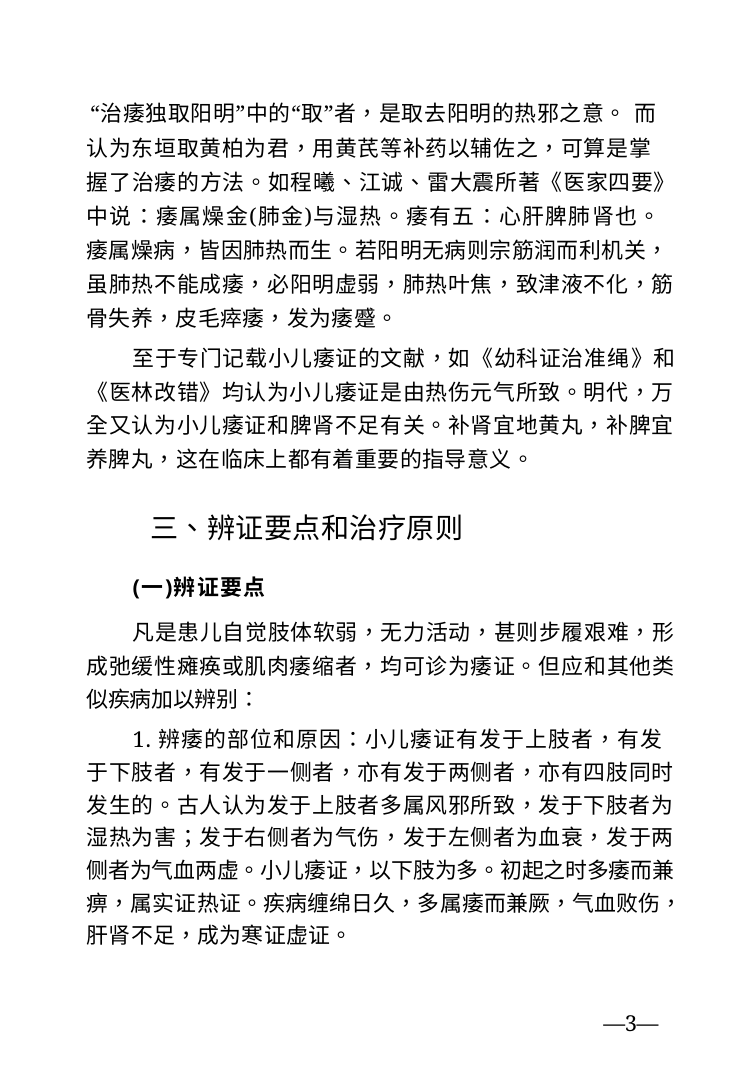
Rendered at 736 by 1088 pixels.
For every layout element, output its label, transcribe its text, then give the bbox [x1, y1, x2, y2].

text (一)辨证要点 [132, 573, 684, 601]
text 1. 辨痿的部位和原因：小儿痿证有发于上肢者，有发 于下肢者，有发于一侧者，亦有发于两侧者，亦有四肢同时 发生的。古人认为发于上肢者多属风邪所致，发于下肢者为 湿热为害；发于右侧者为气伤，发于左侧者为血衰，发于两 侧者为气血两虚。小儿痿证，以下肢为多。初起之时多痿而兼 痹，属实证热证。疾病缠绵日久，多属痿而兼厥，气血败伤， 肝肾不足，成为寒证虚证。 [86, 724, 684, 950]
text 至于专门记载小儿痿证的文献，如《幼科证治准绳》和 《医林改错》均认为小儿痿证是由热伤元气所致。明代，万 全又认为小儿痿证和脾肾不足有关。补肾宜地黄丸，补脾宜 养脾丸，这在临床上都有着重要的指导意义。 [86, 342, 675, 474]
text 凡是患儿自觉肢体软弱，无力活动，甚则步履艰难，形 成弛缓性瘫痪或肌肉痿缩者，均可诊为痿证。但应和其他类 似疾病加以辨别： [86, 617, 674, 714]
text 三、辨证要点和治疗原则 [150, 511, 684, 546]
text “治痿独取阳明”中的“取”者，是取去阳明的热邪之意。 而认为东垣取黄柏为君，用黄芪等补药以辅佐之，可算是掌 握了治痿的方法。如程曦、江诚、雷大震所著《医家四要》 中说：痿属燥金(肺金)与湿热。痿有五：心肝脾肺肾也。 痿属燥病，皆因肺热而生。若阳明无病则宗筋润而利机关， 虽肺热不能成痿，必阳明虚弱，肺热叶焦，致津液不化，筋 骨失养，皮毛瘁痿，发为痿蹙。 [86, 98, 677, 333]
